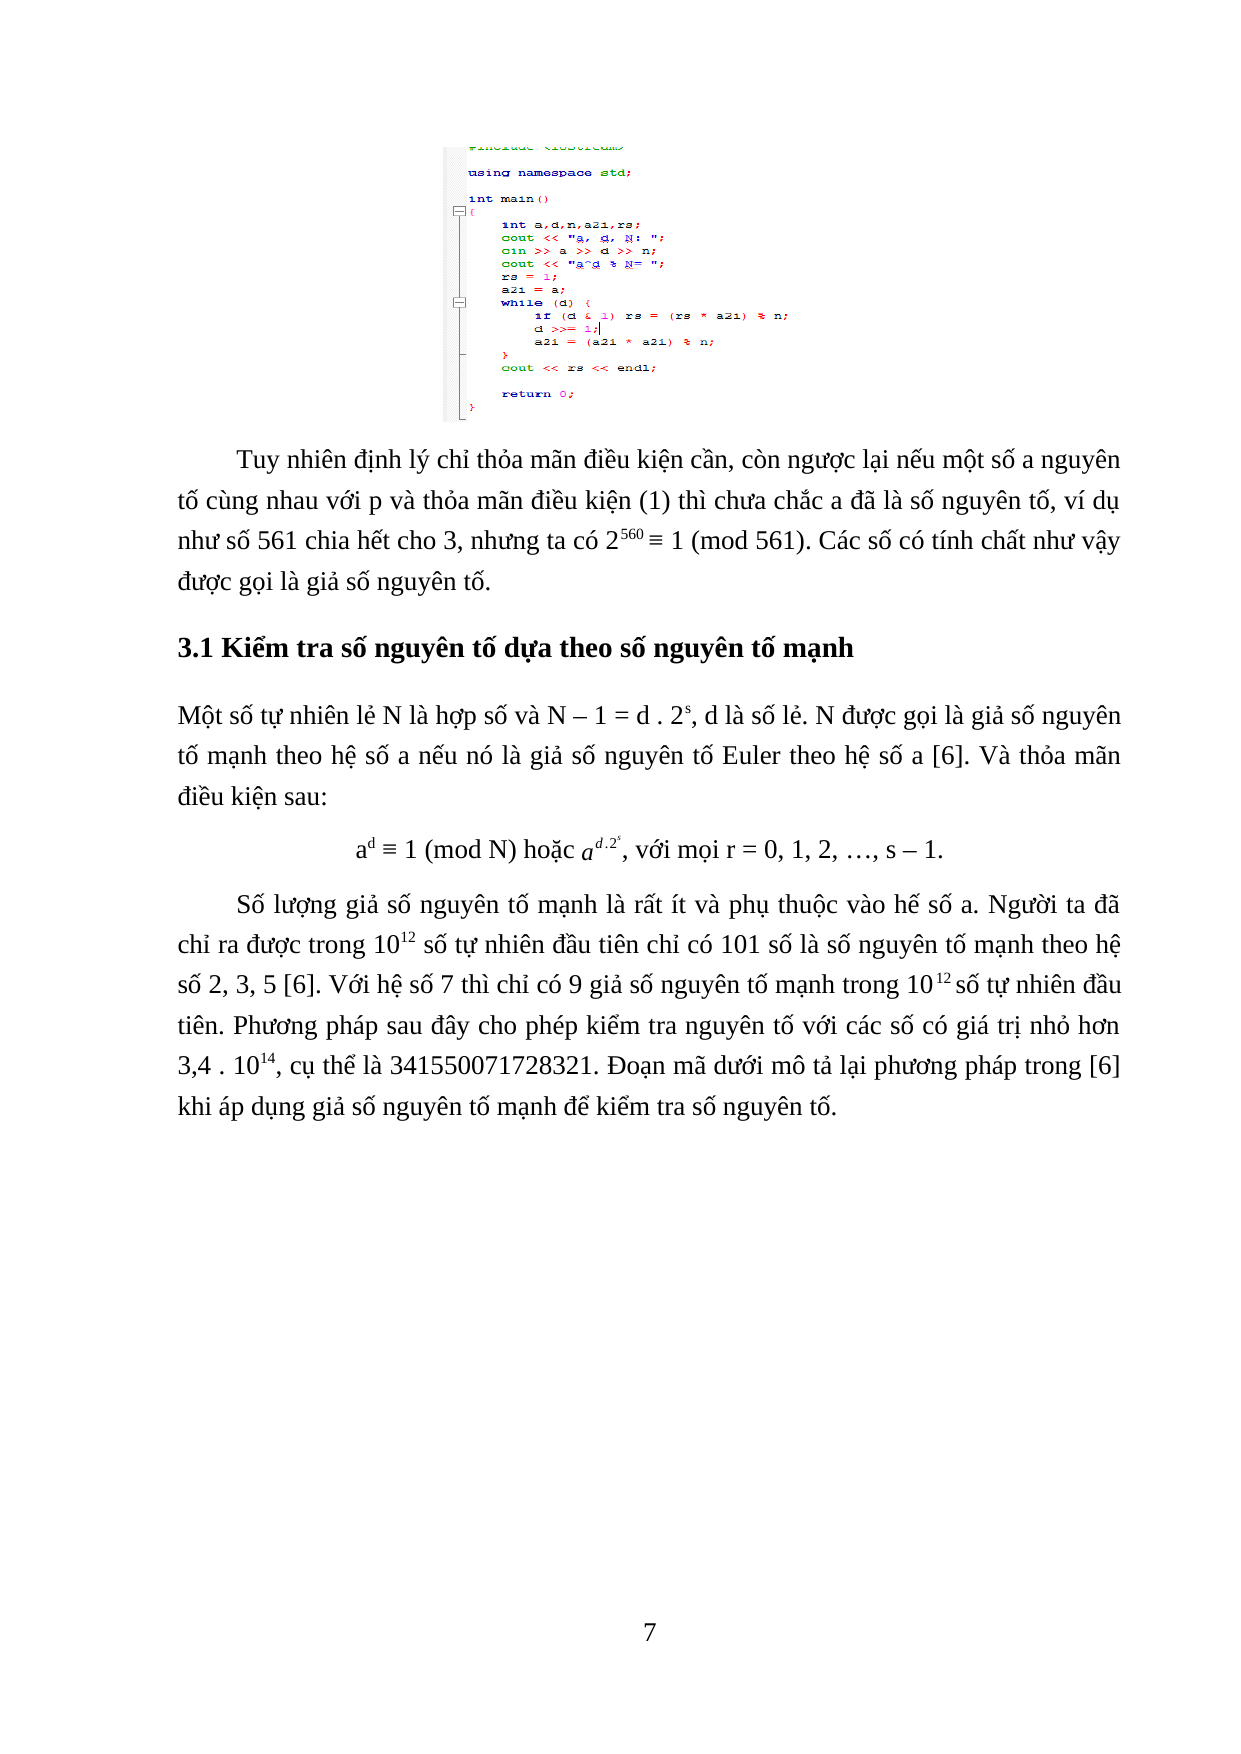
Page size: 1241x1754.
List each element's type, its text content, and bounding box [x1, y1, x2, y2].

text Số lượng giả số nguyên tố mạnh là rất ít và phụ thuộc vào hế số a. Người ta đã chỉ ra được trong 1012 số tự nhiên đầu tiên chỉ có 101 số là số nguyên tố mạnh theo hệ số 2, 3, 5 [6]. Với hệ số 7 thì chỉ có 9 giả số nguyên tố mạnh trong 1012 số tự nhiên đầu tiên. Phương pháp sau đây cho phép kiểm tra nguyên tố với các số có giá trị nhỏ hơn 3,4 . 1014, cụ thể là 341550071728321. Đoạn mã dưới mô tả lại phương pháp trong [6] khi áp dụng giả số nguyên tố mạnh để kiểm tra số nguyên tố. [177, 888, 1122, 1121]
text Tuy nhiên định lý chỉ thỏa mãn điều kiện cần, còn ngược lại nếu một số a nguyên tố cùng nhau với p và thỏa mãn điều kiện (1) thì chưa chắc a đã là số nguyên tố, ví dụ như số 561 chia hết cho 3, nhưng ta có 2560 ≡ 1 (mod 561). Các số có tính chất như vậy được gọi là giả số nguyên tố. [177, 444, 1122, 596]
picture [443, 147, 857, 422]
text Một số tự nhiên lẻ N là hợp số và N – 1 = d . 2s, d là số lẻ. N được gọi là giả số nguyên tố mạnh theo hệ số a nếu nó là giả số nguyên tố Euler theo hệ số a [6]. Và thỏa mãn điều kiện sau: [177, 699, 1122, 811]
text ad ≡ 1 (mod N) hoặc , với mọi r = 0, 1, 2, …, s – 1. [177, 833, 1122, 866]
subtitle 3.1 Kiểm tra số nguyên tố dựa theo số nguyên tố mạnh [177, 630, 1122, 664]
